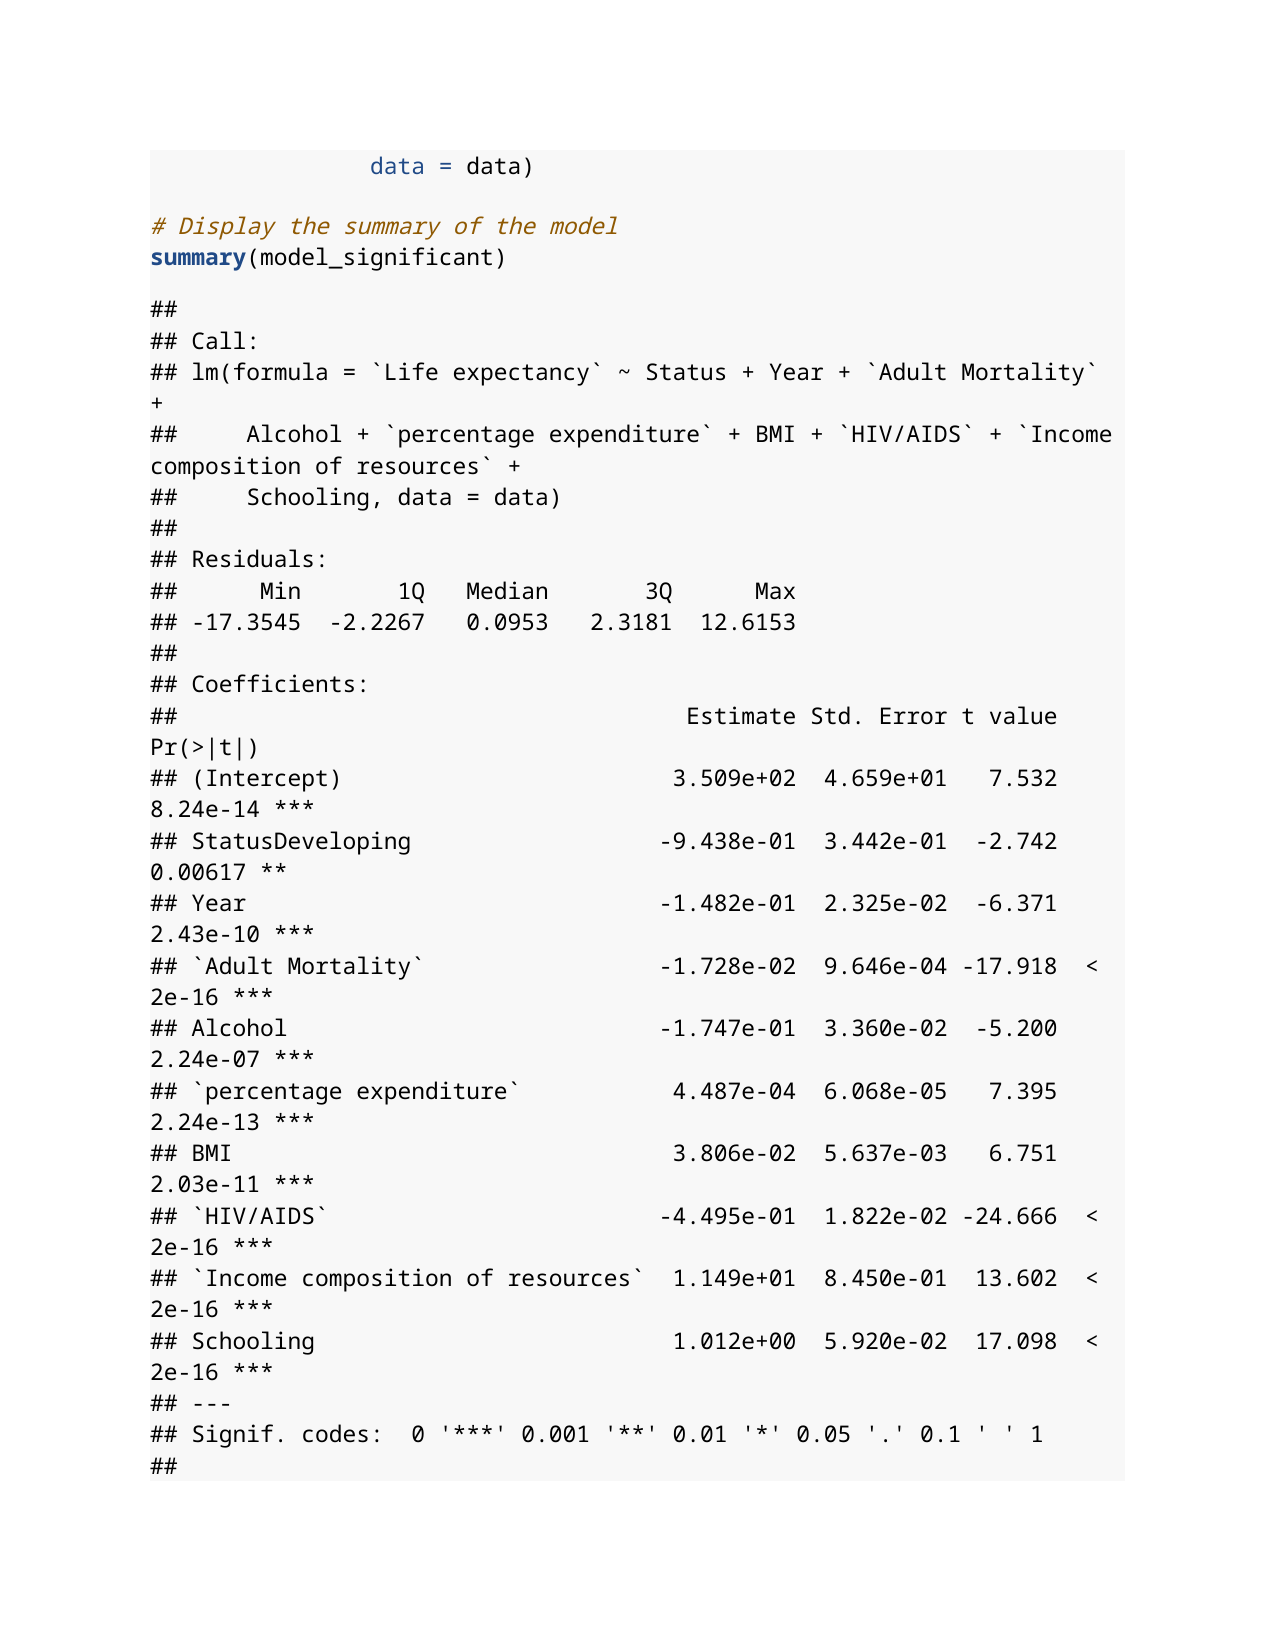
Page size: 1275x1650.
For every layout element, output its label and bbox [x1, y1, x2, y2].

text [150, 150, 1125, 272]
text [150, 293, 1125, 1481]
